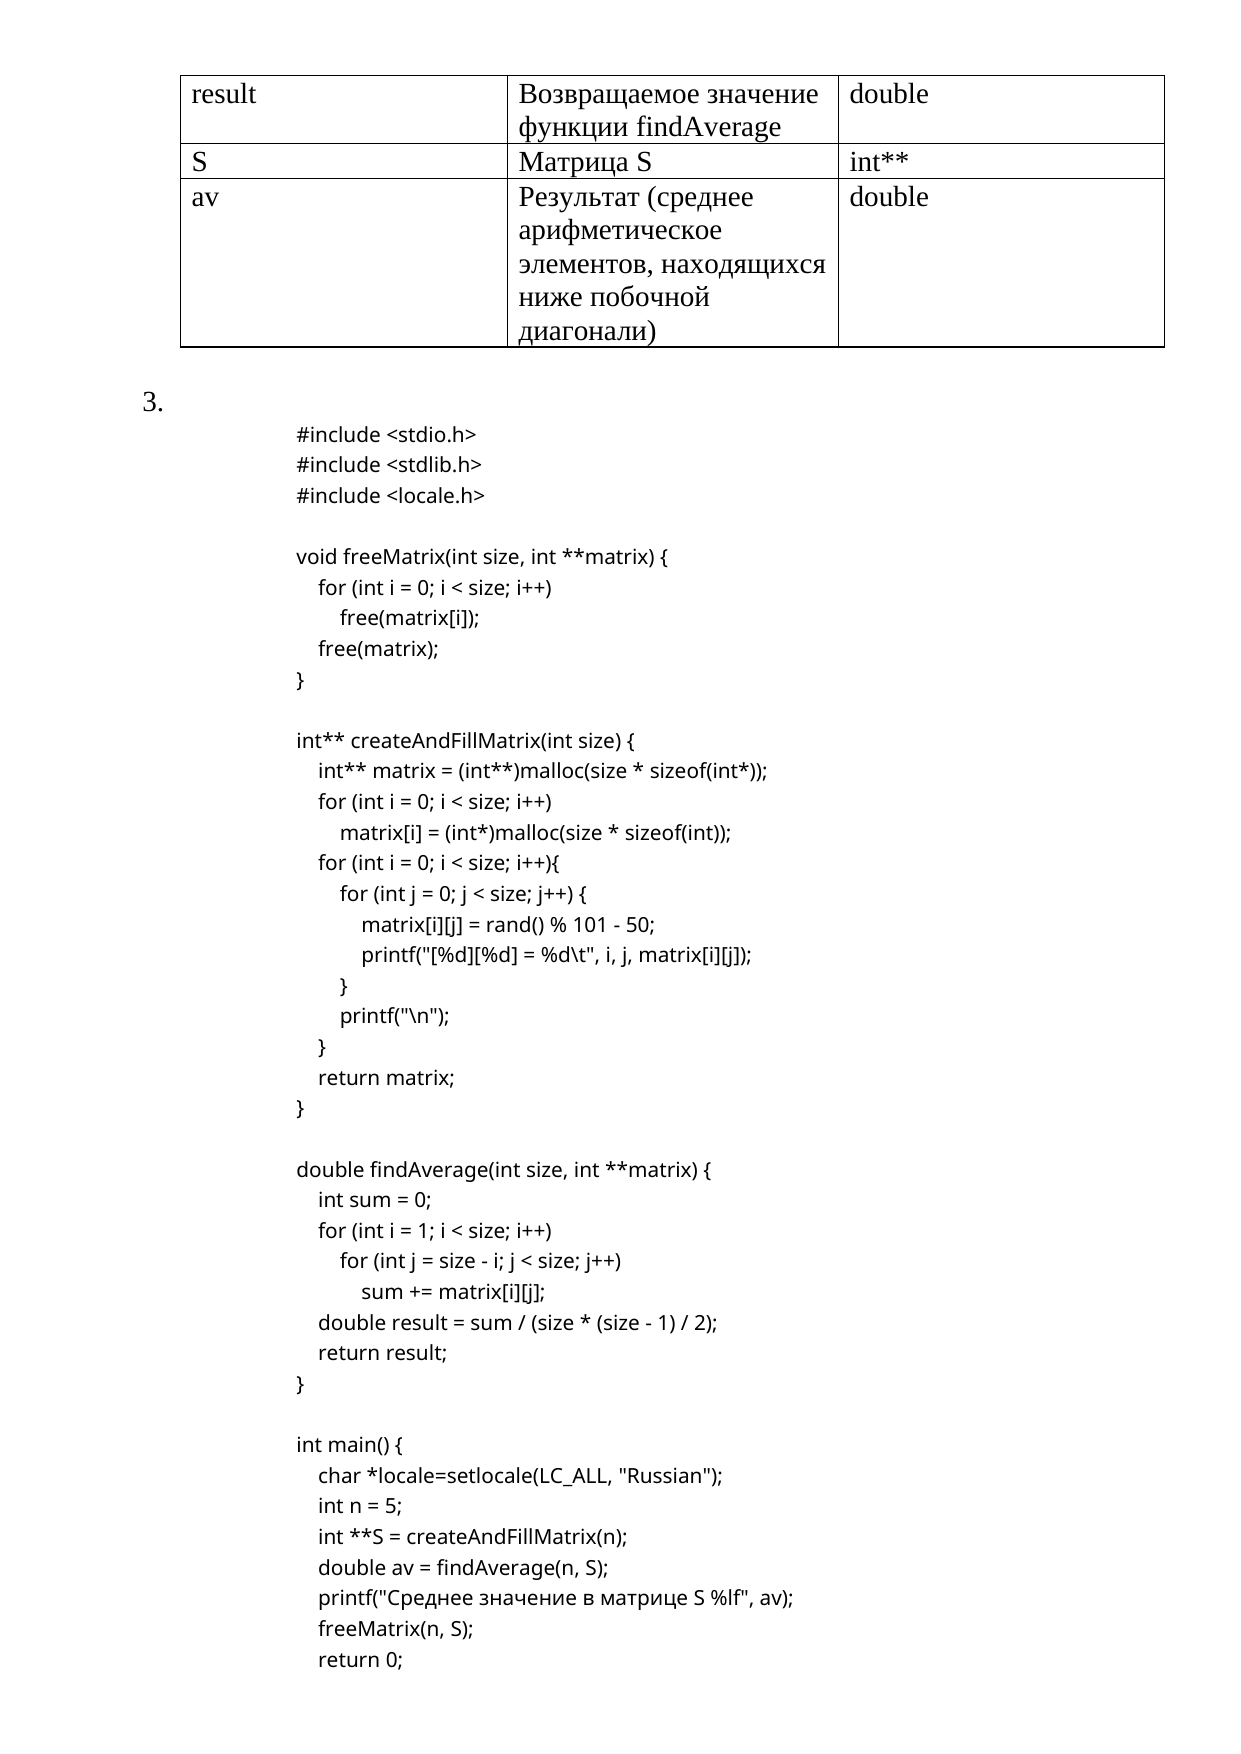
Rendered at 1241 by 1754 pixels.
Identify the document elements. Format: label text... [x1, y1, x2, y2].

list int** createAndFillMatrix(int size) { [296, 726, 1165, 754]
list } [296, 1032, 1165, 1061]
list int **S = createAndFillMatrix(n); [296, 1522, 1165, 1551]
table_cell S [181, 144, 507, 178]
list free(matrix); [296, 634, 1165, 663]
list matrix[i][j] = rand() % 101 - 50; [296, 910, 1165, 938]
list return matrix; [296, 1063, 1165, 1091]
table_cell int** [839, 144, 1164, 178]
table_cell double [839, 179, 1164, 346]
list } [296, 665, 1165, 693]
list double av = findAverage(n, S); [296, 1553, 1165, 1581]
list } [296, 1369, 1165, 1398]
list free(matrix[i]); [296, 603, 1165, 632]
list double result = sum / (size * (size - 1) / 2); [296, 1308, 1165, 1336]
list for (int i = 0; i < size; i++){ [296, 848, 1165, 877]
list printf("Среднее значение в матрице S %lf", av); [296, 1583, 1165, 1612]
list return 0; [296, 1645, 1165, 1673]
list int main() { [296, 1430, 1165, 1459]
list } [296, 1093, 1165, 1122]
table_cell av [181, 179, 507, 346]
list freeMatrix(n, S); [296, 1614, 1165, 1643]
list #include <stdio.h> [296, 420, 1165, 448]
list int sum = 0; [296, 1185, 1165, 1214]
list int n = 5; [296, 1492, 1165, 1520]
table_cell Матрица S [508, 144, 838, 178]
list void freeMatrix(int size, int **matrix) { [296, 542, 1165, 571]
table_cell double [839, 76, 1164, 143]
list #include <stdlib.h> [296, 450, 1165, 479]
list char *locale=setlocale(LC_ALL, "Russian"); [296, 1461, 1165, 1489]
list for (int j = size - i; j < size; j++) [296, 1247, 1165, 1275]
table_cell Возвращаемое значение функции findAverage [508, 76, 838, 143]
list for (int i = 0; i < size; i++) [296, 787, 1165, 816]
list printf("\n"); [296, 1002, 1165, 1030]
list return result; [296, 1338, 1165, 1367]
list for (int j = 0; j < size; j++) { [296, 879, 1165, 908]
list matrix[i] = (int*)malloc(size * sizeof(int)); [296, 818, 1165, 846]
list } [296, 971, 1165, 999]
list printf("[%d][%d] = %d\t", i, j, matrix[i][j]); [296, 940, 1165, 969]
list #include <locale.h> [296, 481, 1165, 509]
list sum += matrix[i][j]; [296, 1277, 1165, 1306]
list for (int i = 0; i < size; i++) [296, 573, 1165, 601]
table_cell Результат (среднее арифметическое элементов, находящихся ниже побочной диагонали) [508, 179, 838, 346]
list double findAverage(int size, int **matrix) { [296, 1155, 1165, 1183]
list for (int i = 1; i < size; i++) [296, 1216, 1165, 1244]
table_cell result [181, 76, 507, 143]
list int** matrix = (int**)malloc(size * sizeof(int*)); [296, 757, 1165, 785]
